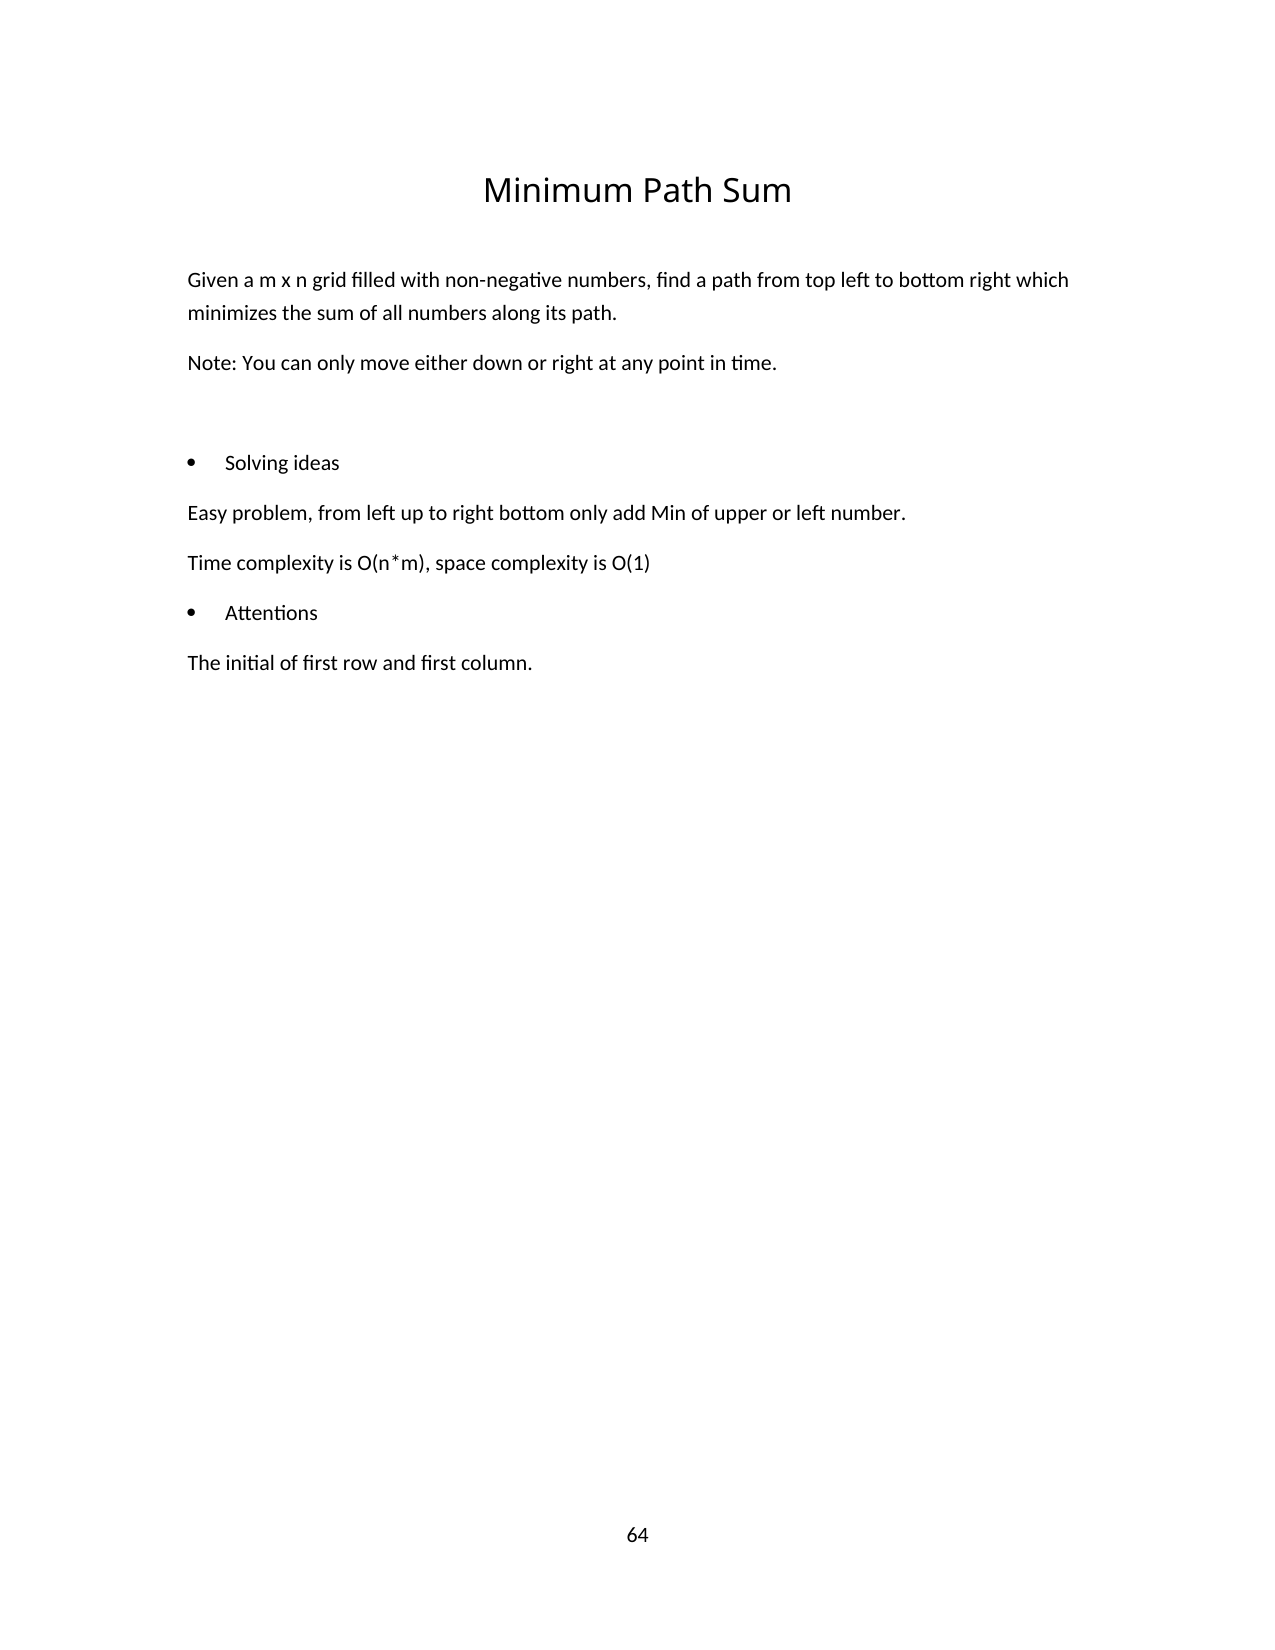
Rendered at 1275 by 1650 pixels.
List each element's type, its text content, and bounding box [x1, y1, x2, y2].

text Easy problem, from left up to right bottom only add Min of upper or left number. [187, 499, 1087, 526]
text Time complexity is O(n*m), space complexity is O(1) [187, 549, 1087, 576]
text Note: You can only move either down or right at any point in time. [187, 349, 1087, 376]
text The initial of first row and first column. [187, 649, 1087, 676]
text Given a m x n grid filled with non-negative numbers, find a path from top left to bottom right which minimizes the sum of all numbers along its path. [187, 266, 1087, 326]
subtitle Minimum Path Sum [187, 167, 1087, 212]
list Solving ideas [187, 449, 1087, 476]
list Attentions [187, 599, 1087, 626]
